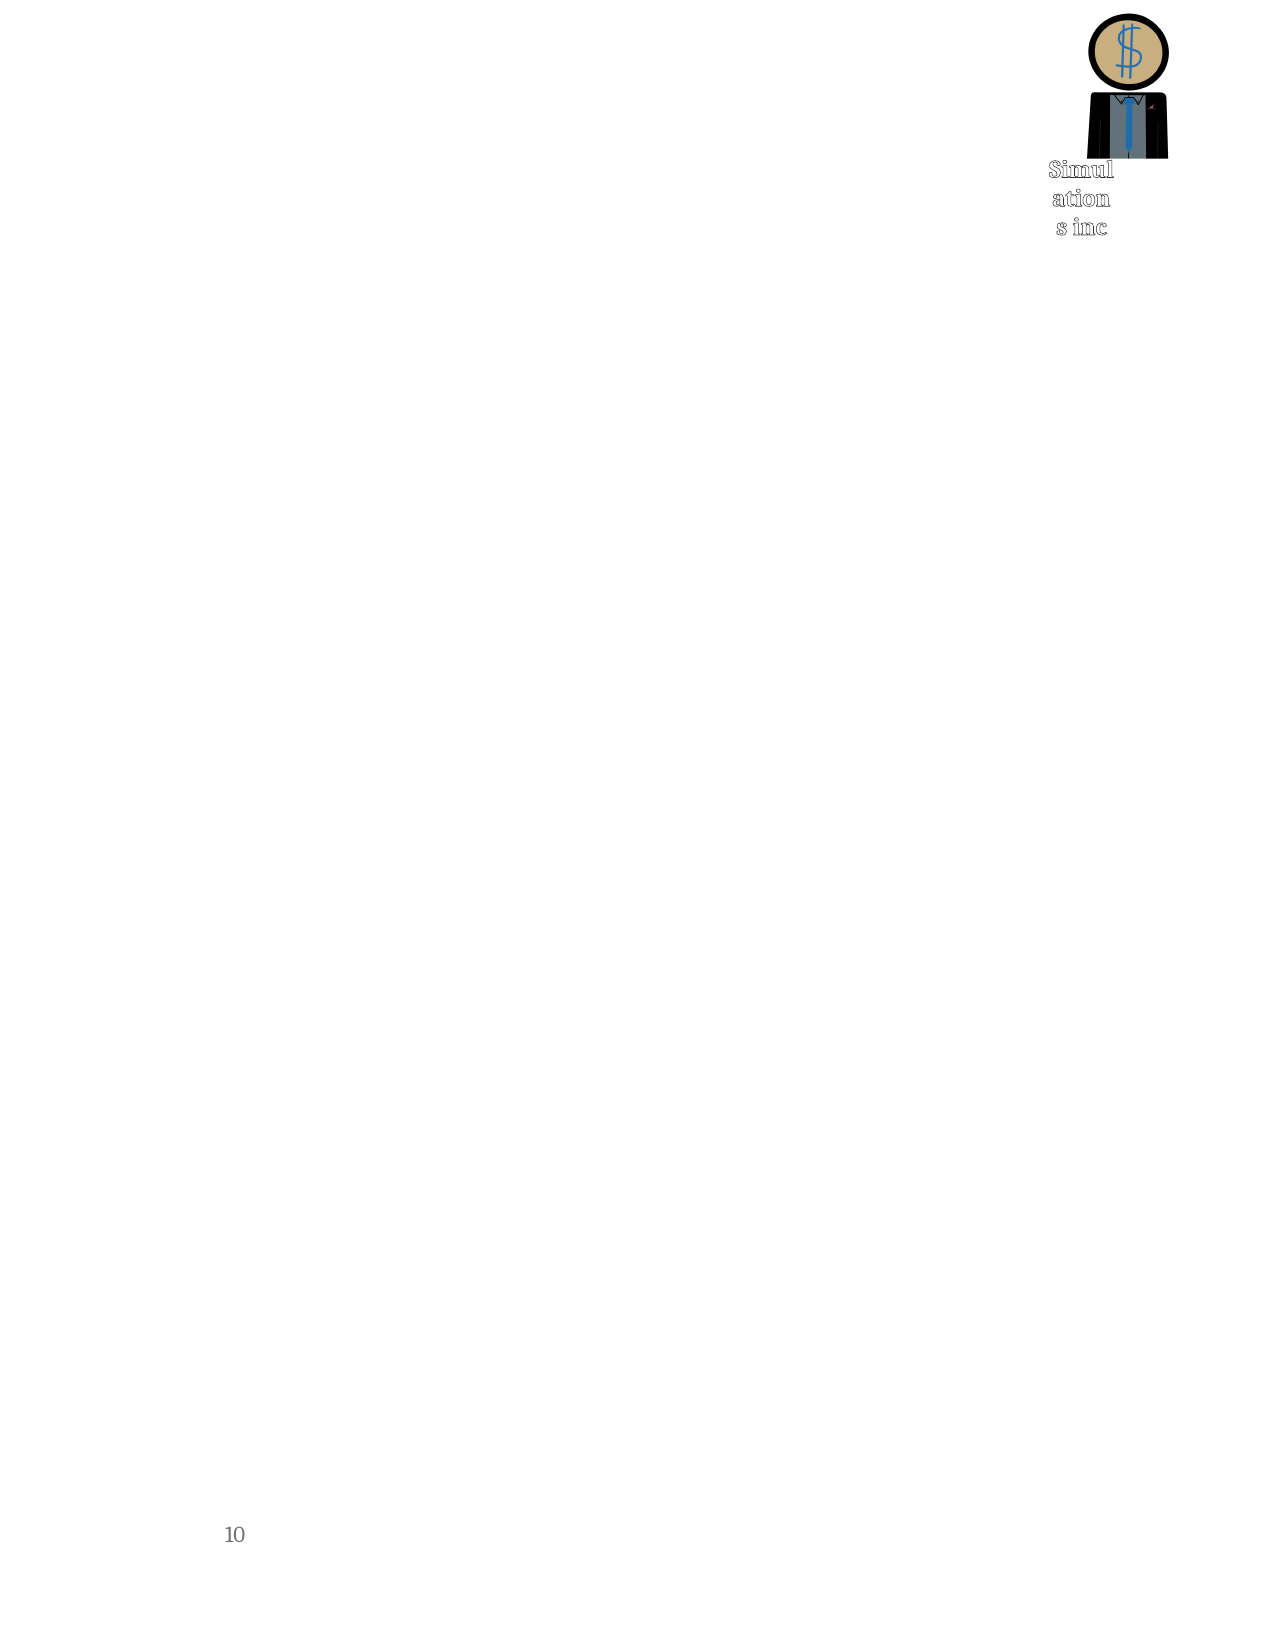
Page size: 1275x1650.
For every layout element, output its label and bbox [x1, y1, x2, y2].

picture [1080, 10, 1173, 159]
